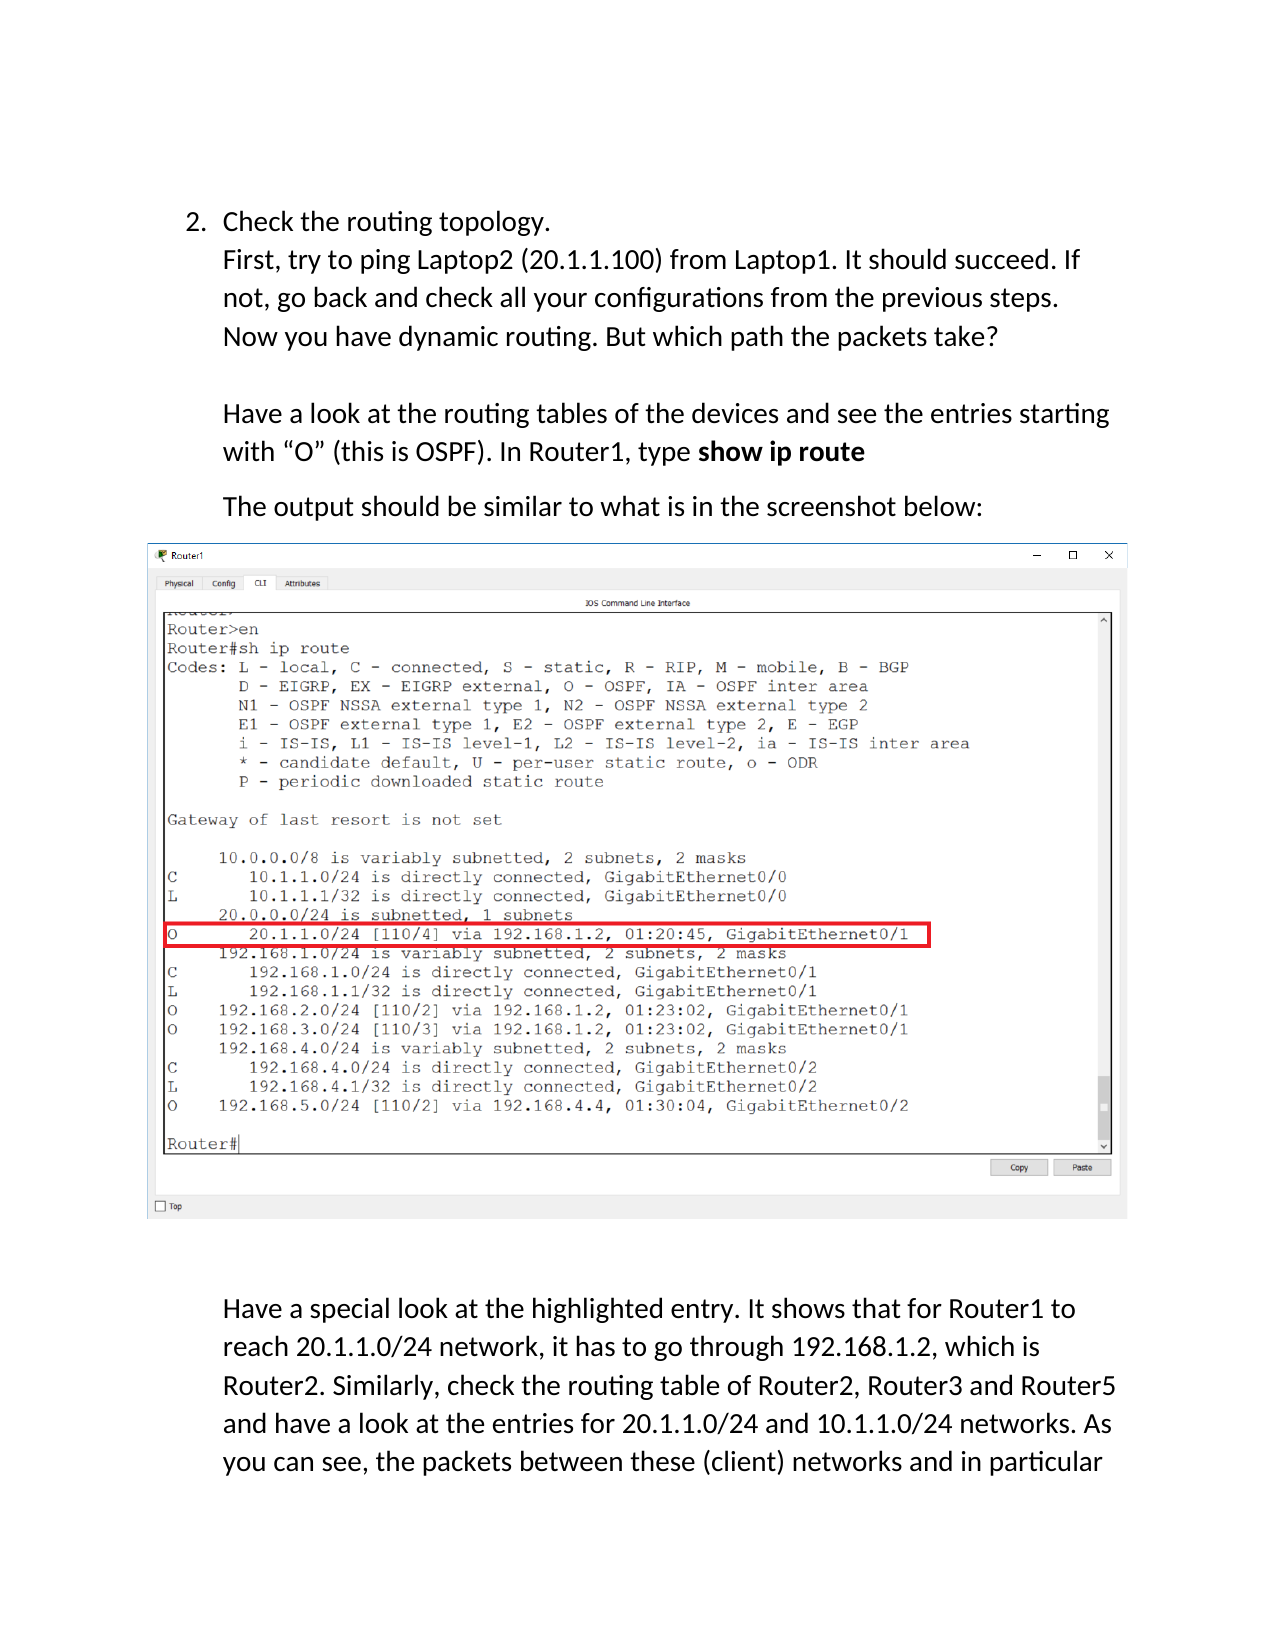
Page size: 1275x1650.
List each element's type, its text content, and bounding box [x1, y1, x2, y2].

text The output should be similar to what is in the screenshot below: [148, 488, 1127, 524]
list Now you have dynamic routing. But which path the packets take? [223, 318, 1127, 354]
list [223, 1290, 1127, 1479]
list First, try to ping Laptop2 (20.1.1.100) from Laptop1. It should succeed. If not, go back and check all your configurations from the previous steps. [223, 241, 1127, 315]
picture [147, 543, 1128, 1219]
list Check the routing topology. [185, 203, 1127, 238]
list Have a look at the routing tables of the devices and see the entries starting with “O” (this is OSPF). In Router1, type show ip route [223, 395, 1127, 469]
